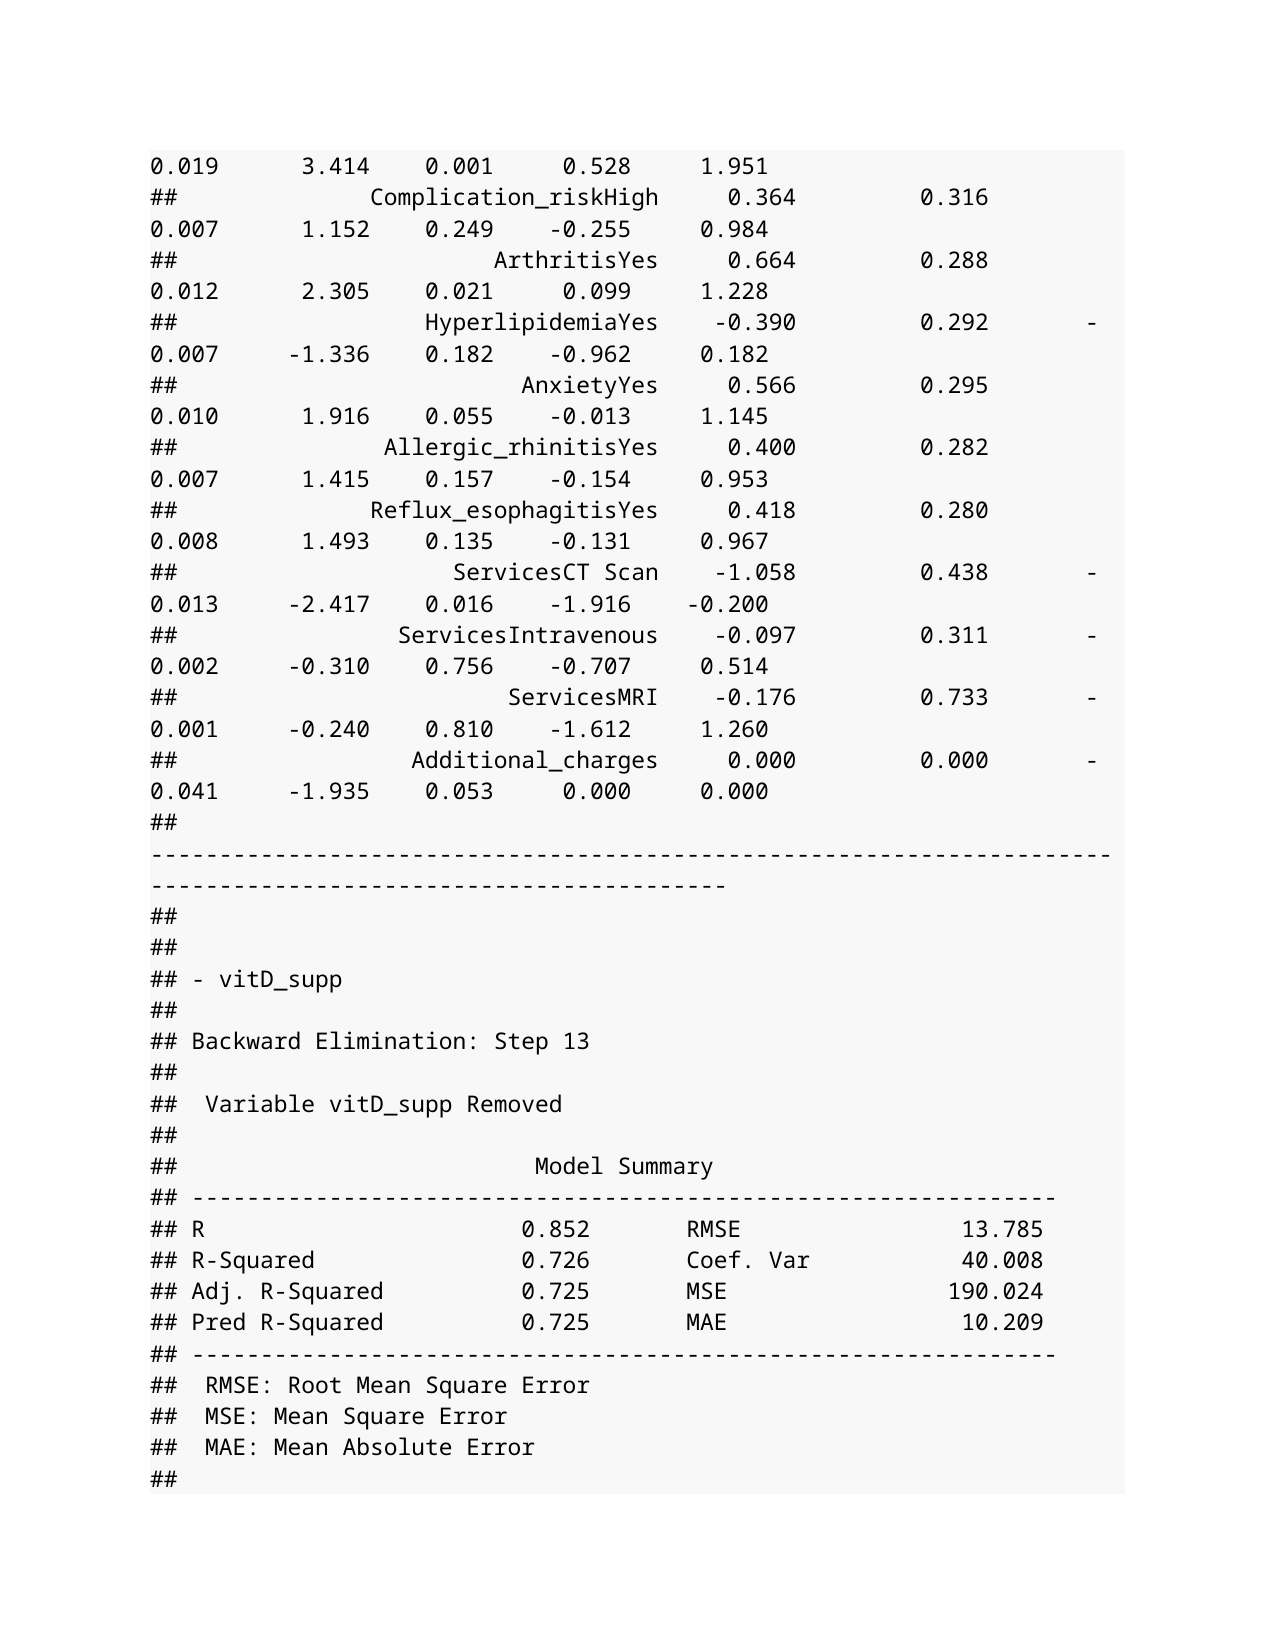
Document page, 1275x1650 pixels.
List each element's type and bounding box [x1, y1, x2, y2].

text [150, 150, 1125, 1494]
